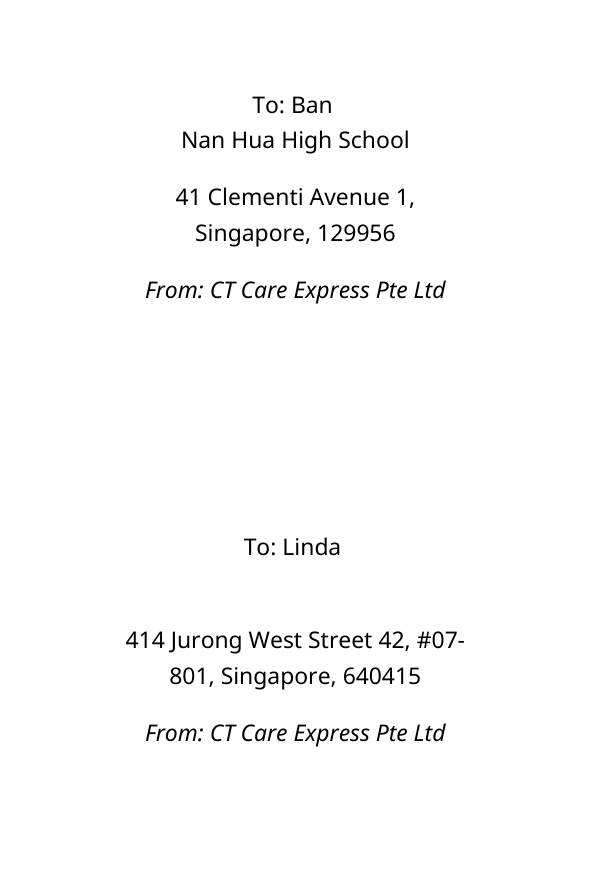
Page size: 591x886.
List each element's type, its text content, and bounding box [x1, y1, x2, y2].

text 41 Clementi Avenue 1, Singapore, 129956 [118, 181, 472, 248]
text To: Ban Nan Hua High School [118, 88, 472, 156]
text 414 Jurong West Street 42, #07-801, Singapore, 640415 [118, 624, 472, 691]
text From: CT Care Express Pte Ltd [118, 717, 472, 748]
text From: CT Care Express Pte Ltd [118, 274, 472, 305]
text To: Linda [118, 531, 472, 598]
